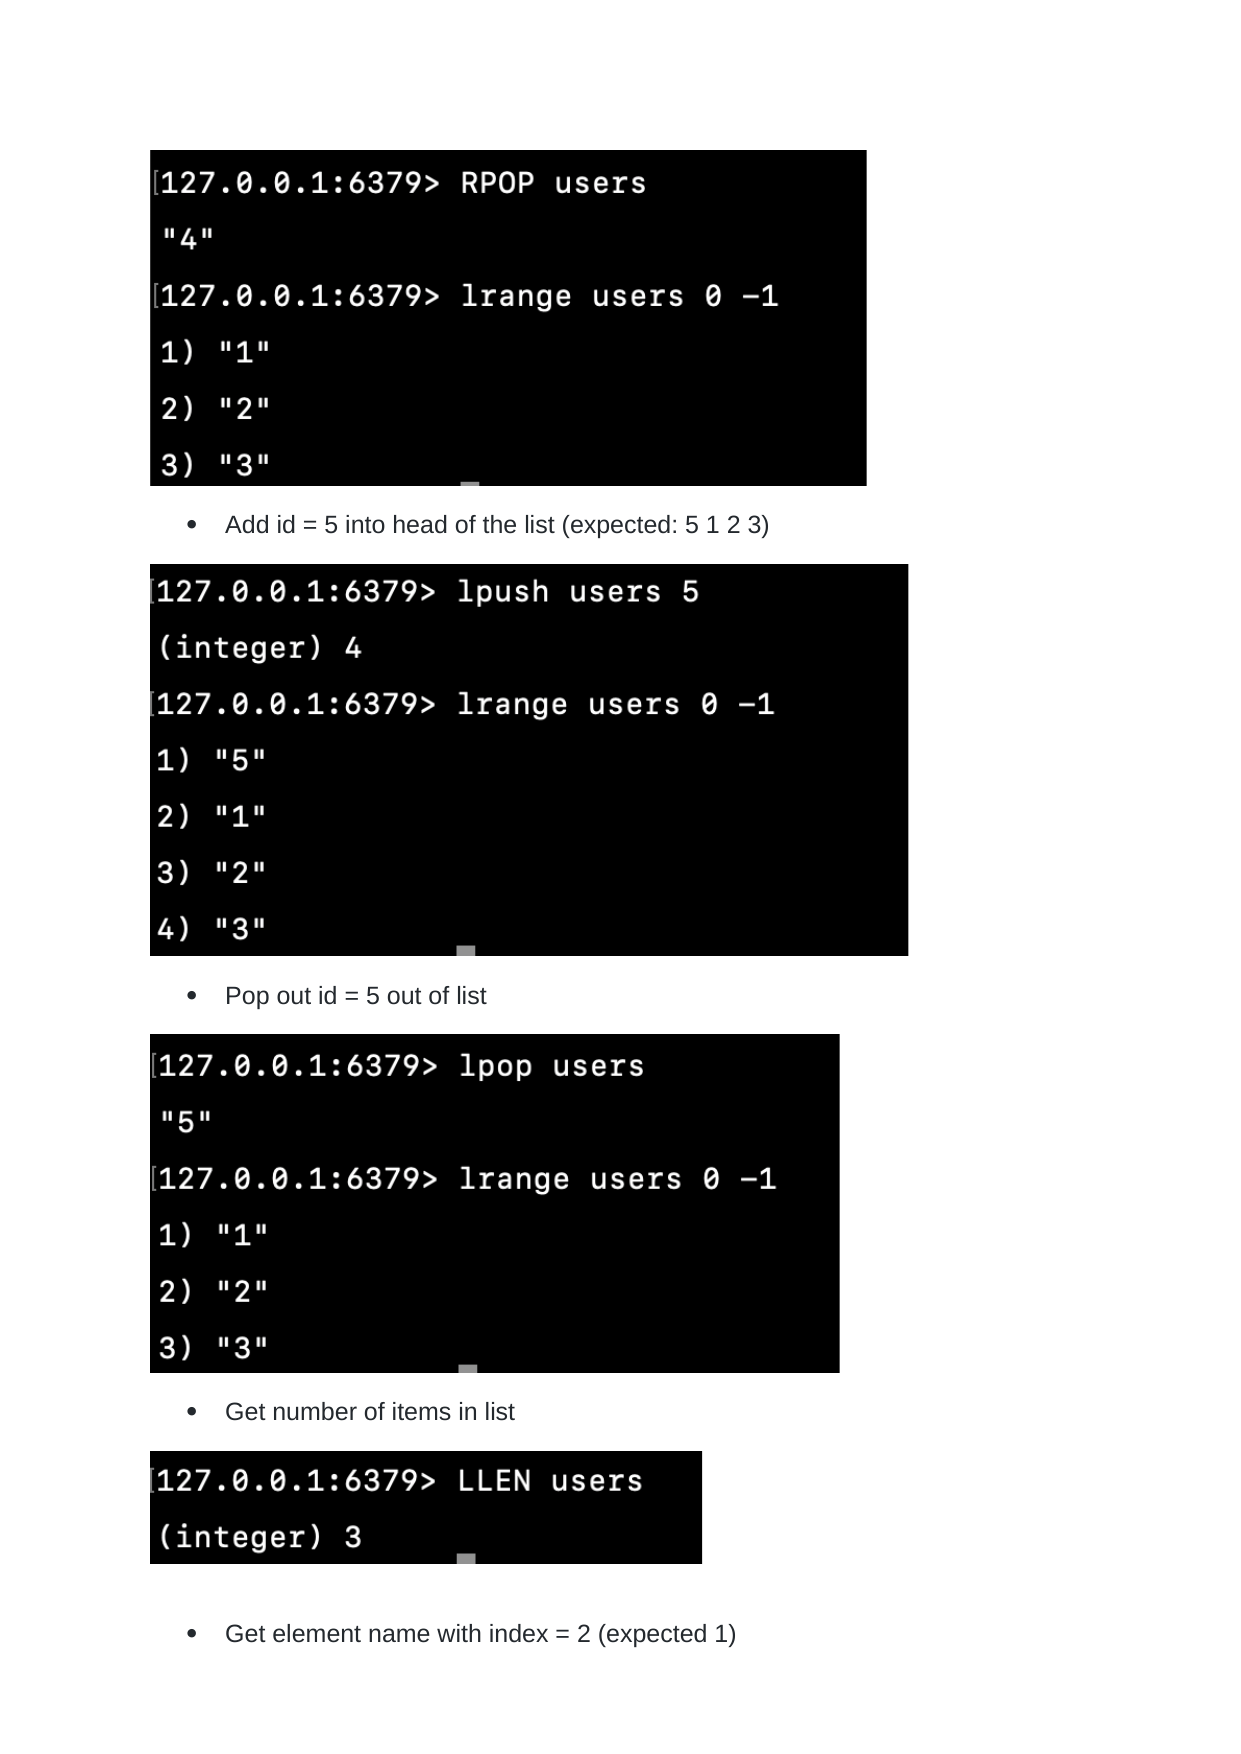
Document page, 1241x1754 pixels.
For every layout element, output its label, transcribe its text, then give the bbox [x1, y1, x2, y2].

list Get number of items in list [187, 1397, 1090, 1426]
list Add id = 5 into head of the list (expected: 5 1 2 3) [187, 510, 1090, 539]
list Get element name with index = 2 (expected 1) [187, 1619, 1090, 1648]
picture [150, 564, 909, 956]
picture [150, 1034, 840, 1373]
picture [150, 150, 867, 486]
list Pop out id = 5 out of list [187, 981, 1090, 1010]
picture [150, 1451, 703, 1564]
